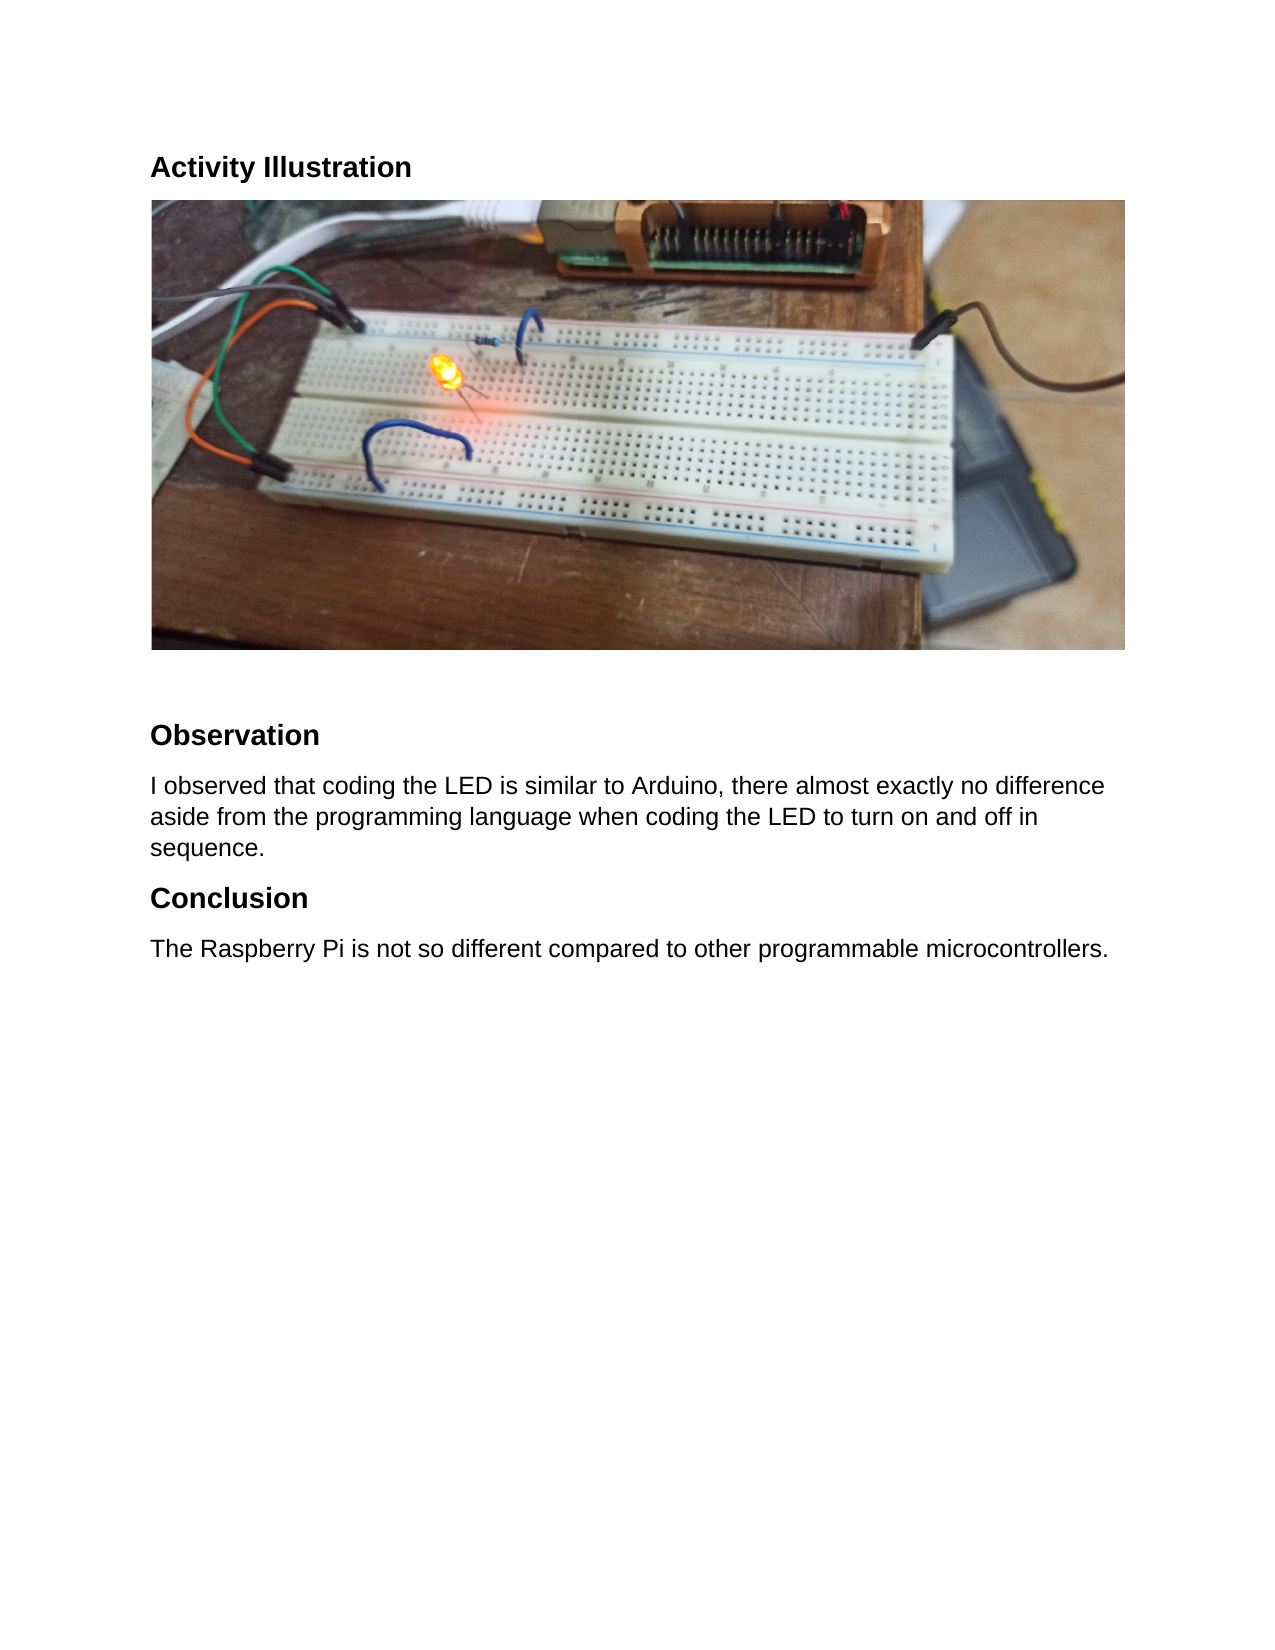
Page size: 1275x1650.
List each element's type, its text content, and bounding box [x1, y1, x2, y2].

text Activity Illustration [150, 150, 1125, 183]
picture [151, 200, 1125, 650]
text Conclusion [150, 881, 1125, 914]
text Observation [150, 718, 1125, 752]
text I observed that coding the LED is similar to Arduino, there almost exactly no difference aside from the programming language when coding the LED to turn on and off in sequence. [150, 771, 1125, 862]
text The Raspberry Pi is not so different compared to other programmable microcontrollers. [150, 934, 1125, 962]
